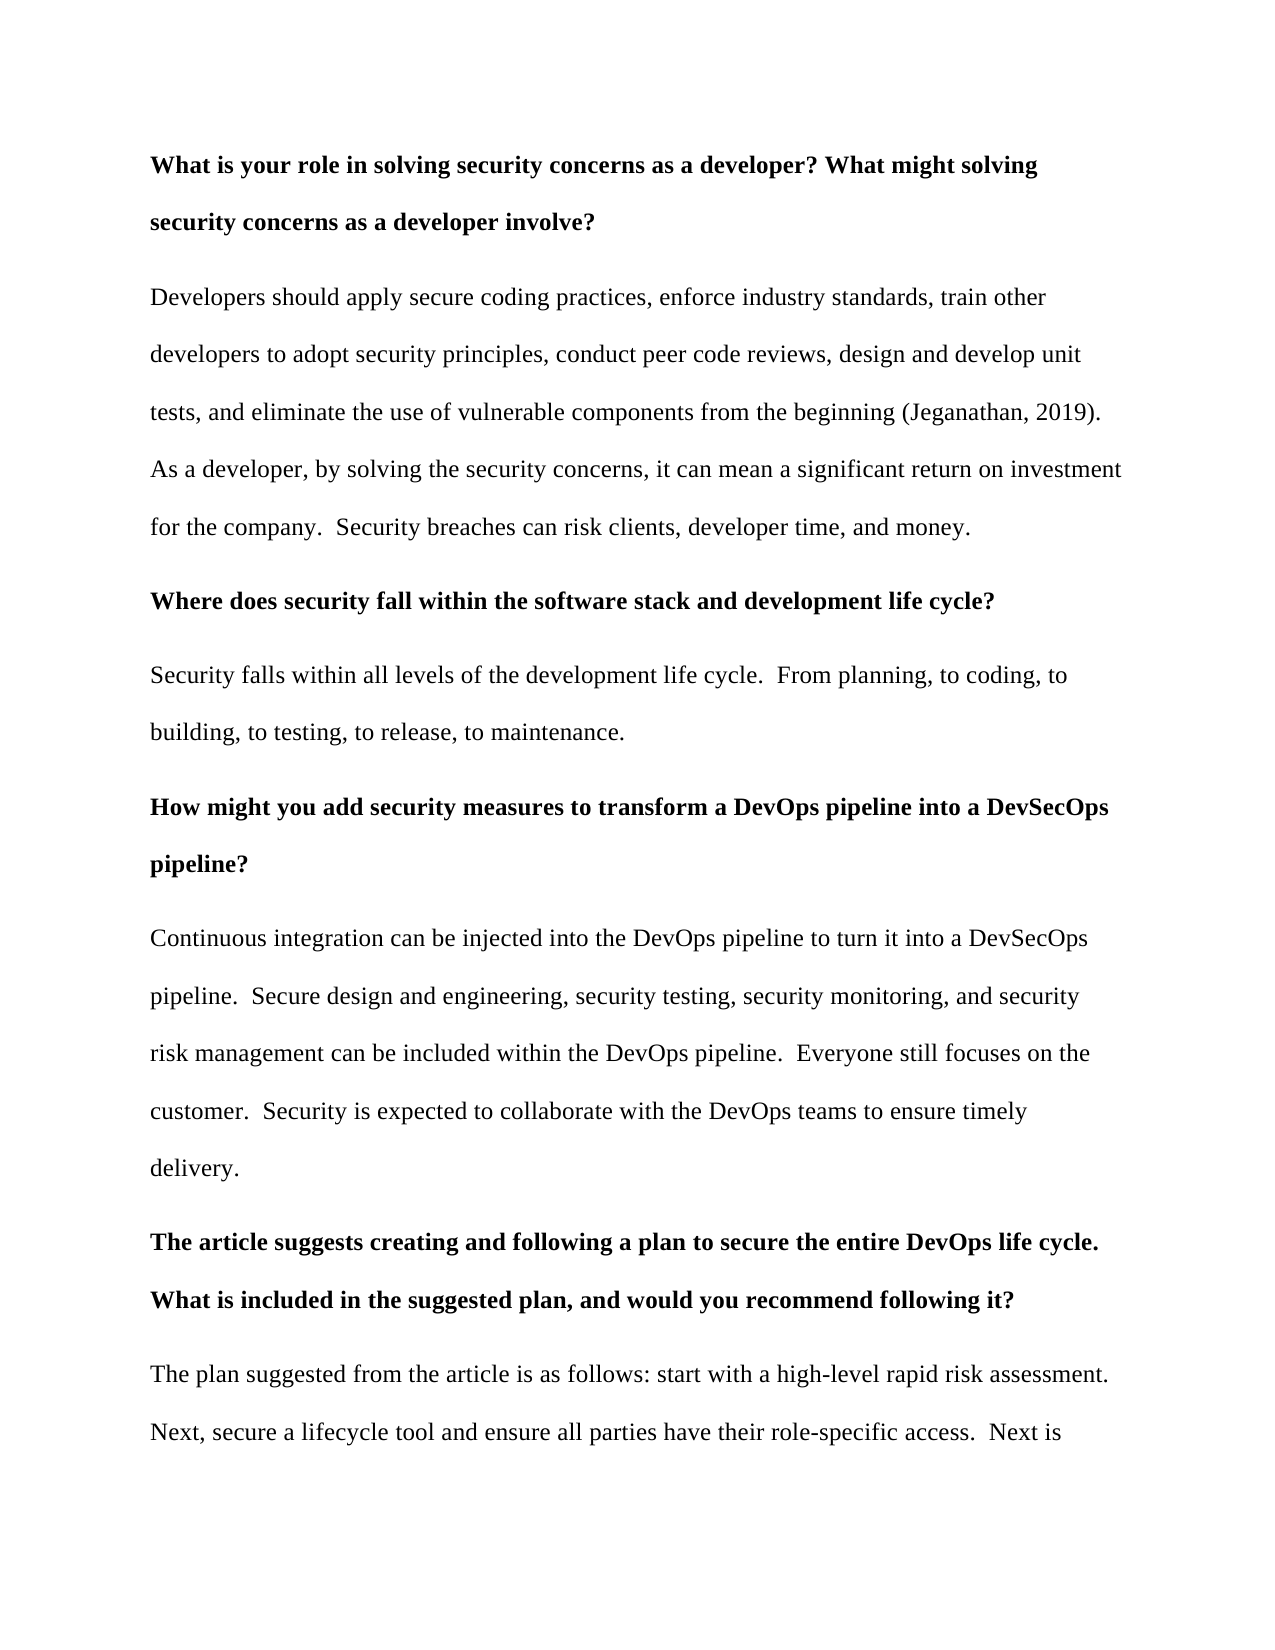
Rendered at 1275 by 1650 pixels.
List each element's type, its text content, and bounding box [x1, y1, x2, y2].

text Security falls within all levels of the development life cycle. From planning, to coding, to building, to testing, to release, to maintenance. [150, 660, 1125, 746]
text Continuous integration can be injected into the DevOps pipeline to turn it into a DevSecOps pipeline. Secure design and engineering, security testing, security monitoring, and security risk management can be included within the DevOps pipeline. Everyone still focuses on the customer. Security is expected to collaborate with the DevOps teams to ensure timely delivery. [150, 923, 1125, 1182]
text Developers should apply secure coding practices, enforce industry standards, train other developers to adopt security principles, conduct peer code reviews, design and develop unit tests, and eliminate the use of vulnerable components from the beginning (Jeganathan, 2019). As a developer, by solving the security concerns, it can mean a significant return on investment for the company. Security breaches can risk clients, developer time, and money. [150, 282, 1125, 540]
text How might you add security measures to transform a DevOps pipeline into a DevSecOps pipeline? [150, 792, 1125, 878]
text Where does security fall within the software stack and development life cycle? [150, 586, 1125, 614]
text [150, 1359, 1125, 1445]
text What is your role in solving security concerns as a developer? What might solving security concerns as a developer involve? [150, 150, 1125, 236]
text The article suggests creating and following a plan to secure the entire DevOps life cycle. What is included in the suggested plan, and would you recommend following it? [150, 1227, 1125, 1314]
